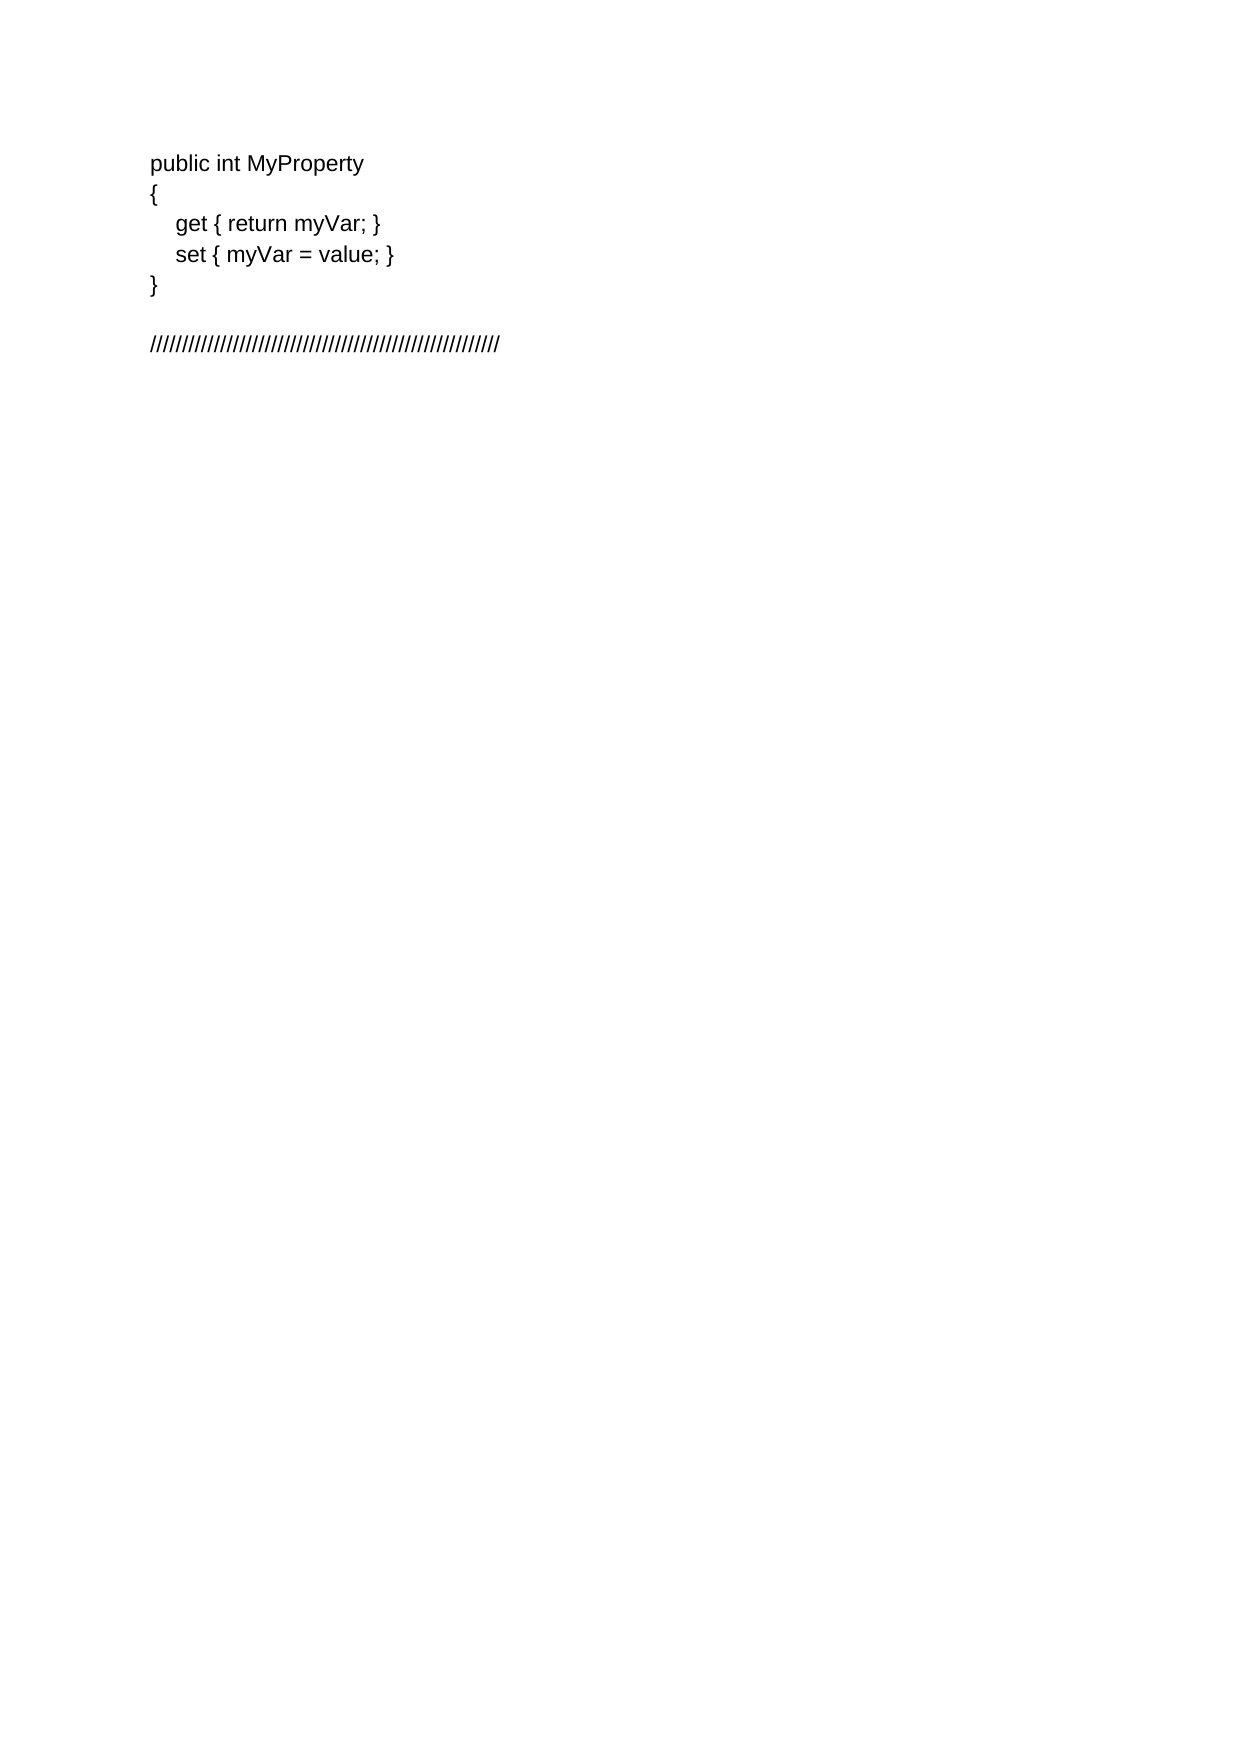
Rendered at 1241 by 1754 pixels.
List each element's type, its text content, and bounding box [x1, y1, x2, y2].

text set { myVar = value; } [150, 241, 1090, 267]
text } [150, 271, 1090, 297]
text get { return myVar; } [150, 210, 1090, 237]
text { [150, 180, 1090, 207]
text /////////////////////////////////////////////////////// [150, 331, 1090, 358]
text public int MyProperty [150, 150, 1090, 176]
